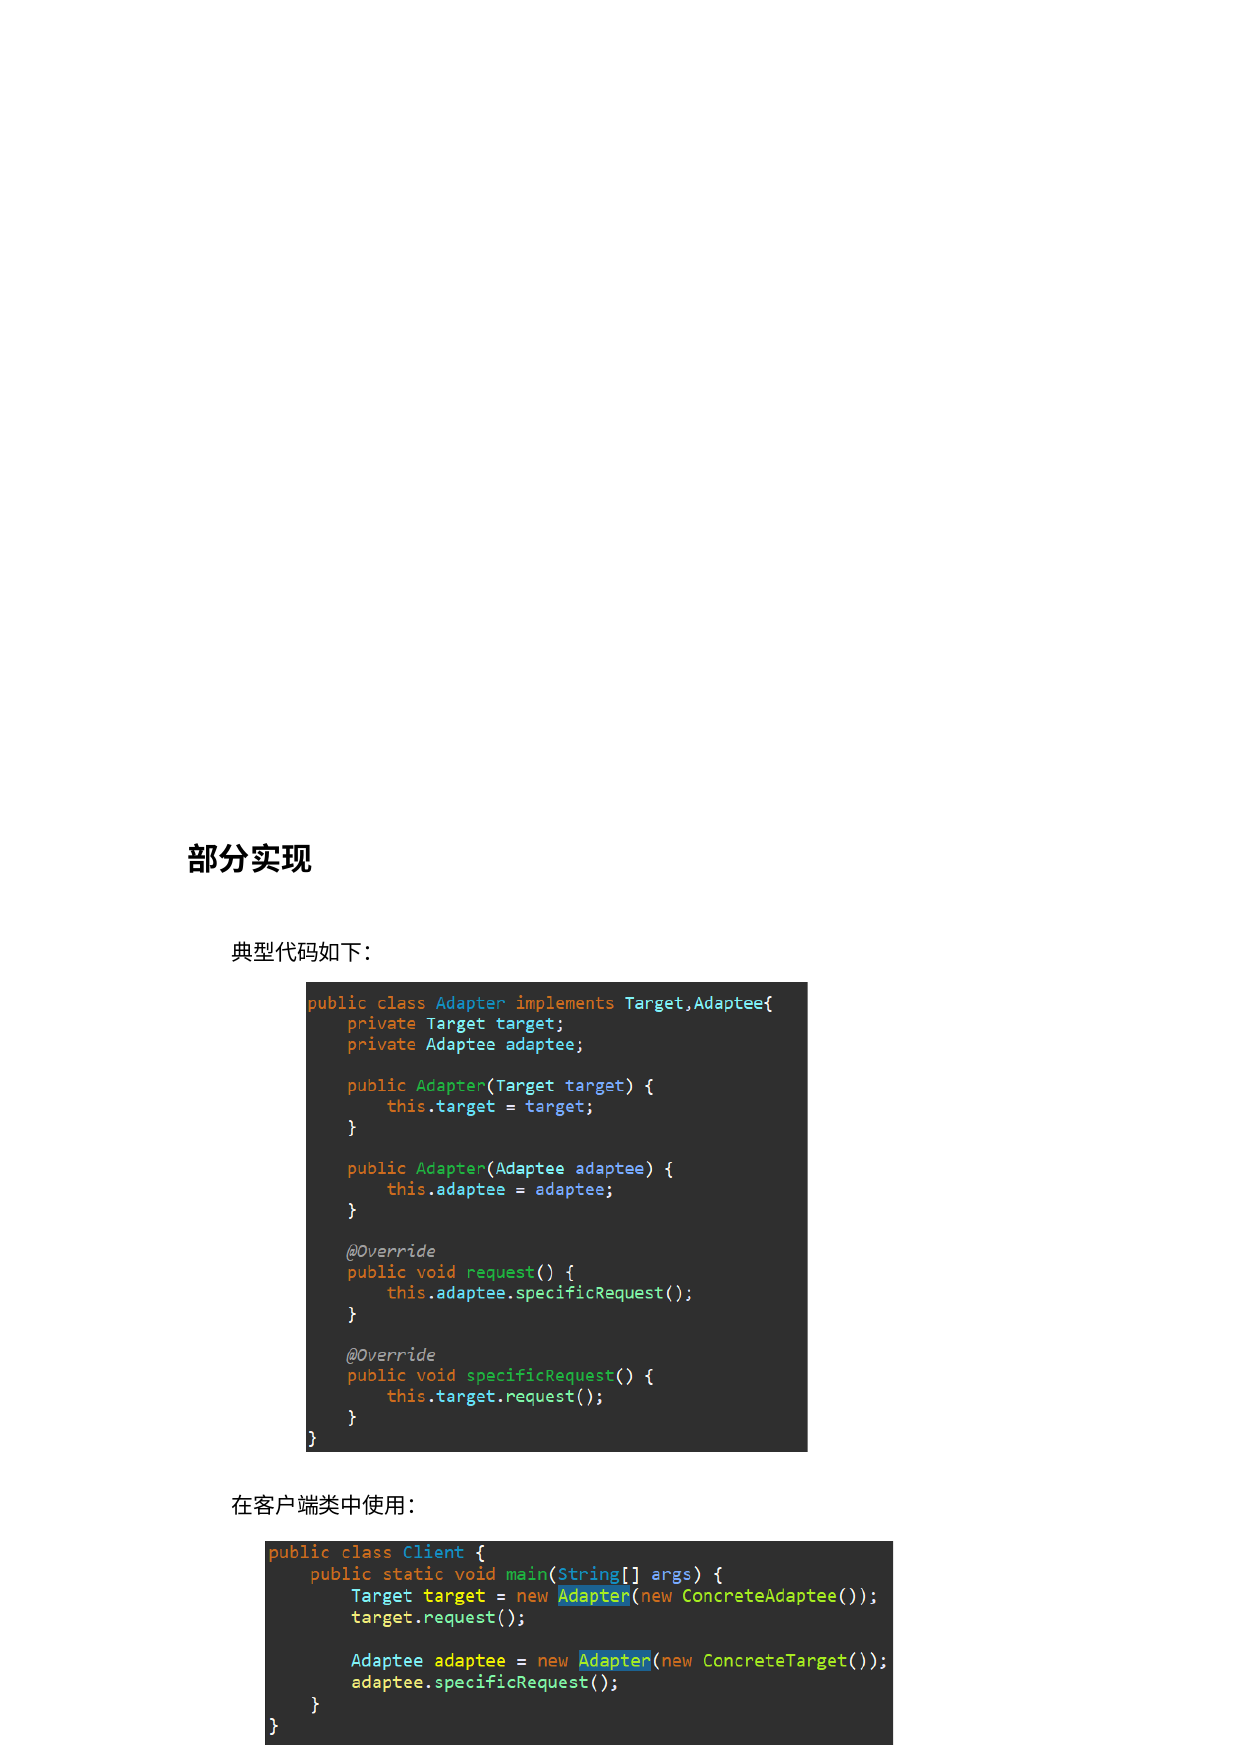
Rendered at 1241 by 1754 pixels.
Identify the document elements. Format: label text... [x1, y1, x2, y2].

picture [265, 1541, 894, 1745]
picture [306, 982, 808, 1452]
text 在客户端类中使用： [187, 1487, 1053, 1520]
subtitle 部分实现 [187, 824, 1053, 889]
text 典型代码如下： [187, 935, 1053, 967]
